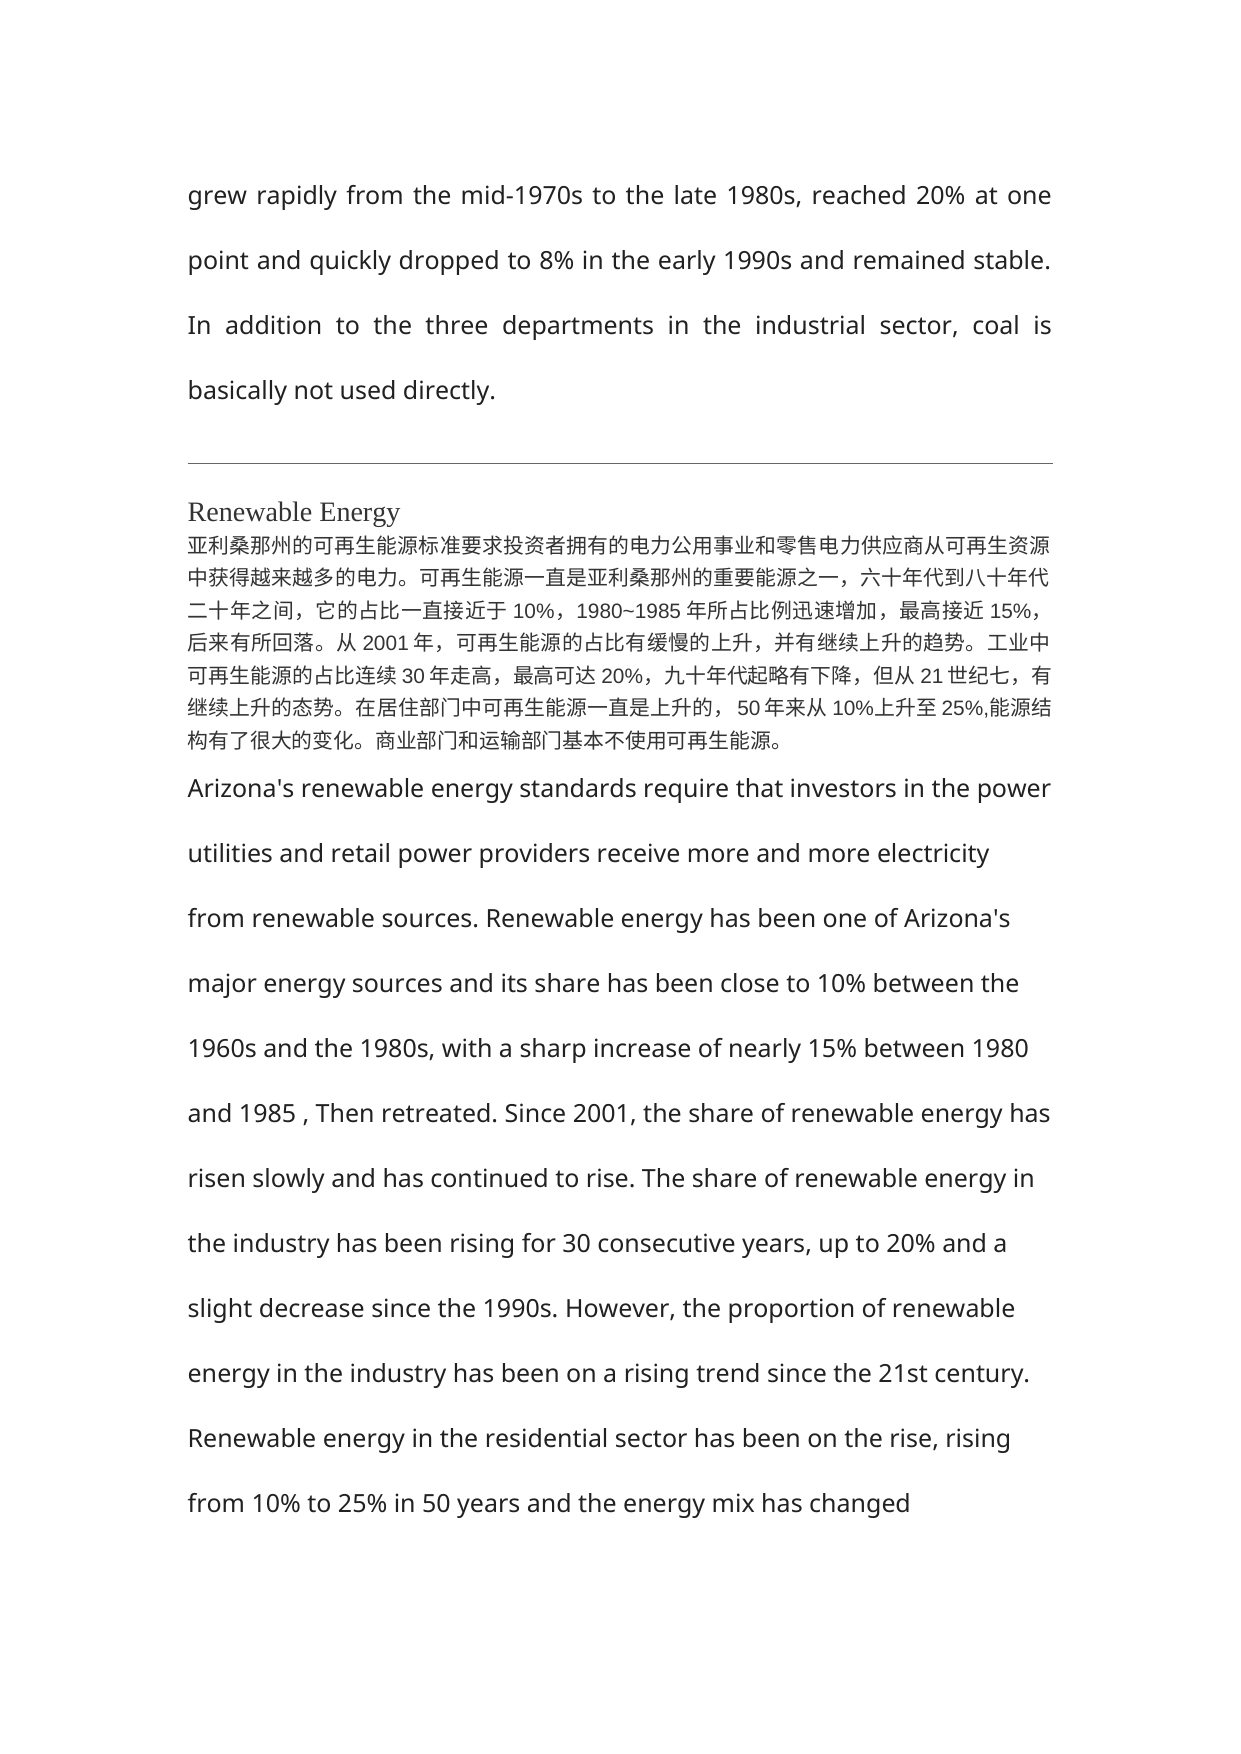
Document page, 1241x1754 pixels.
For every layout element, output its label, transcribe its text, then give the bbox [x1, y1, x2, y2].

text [187, 755, 1053, 1535]
text 亚利桑那州的可再生能源标准要求投资者拥有的电力公用事业和零售电力供应商从可再生资源中获得越来越多的电力。可再生能源一直是亚利桑那州的重要能源之一，六十年代到八十年代二十年之间，它的占比一直接近于10%，1980~1985年所占比例迅速增加，最高接近15%，后来有所回落。从2001年，可再生能源的占比有缓慢的上升，并有继续上升的趋势。工业中可再生能源的占比连续30年走高，最高可达20%，九十年代起略有下降，但从21世纪七，有继续上升的态势。在居住部门中可再生能源一直是上升的，50年来从10%上升至25%,能源结构有了很大的变化。商业部门和运输部门基本不使用可再生能源。 [187, 528, 1053, 755]
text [187, 162, 1053, 422]
text Renewable Energy [187, 464, 1053, 528]
